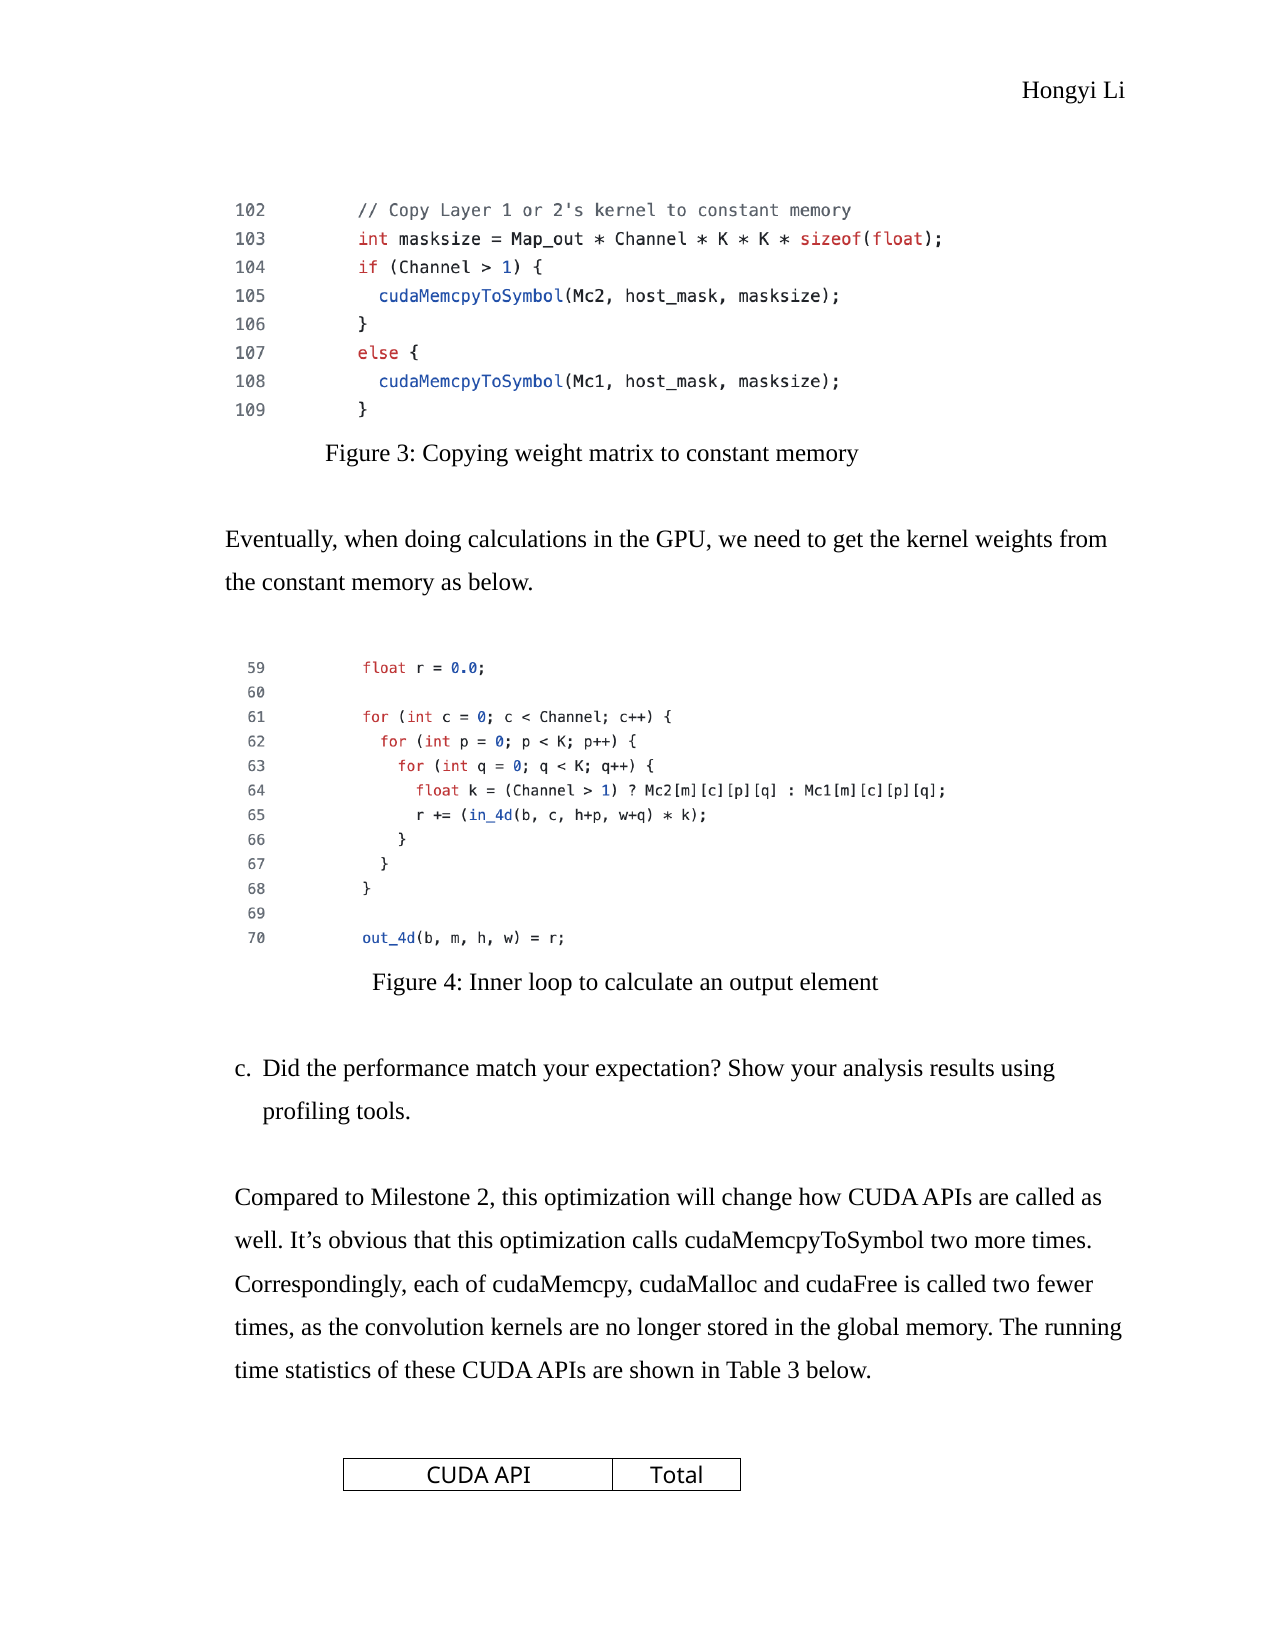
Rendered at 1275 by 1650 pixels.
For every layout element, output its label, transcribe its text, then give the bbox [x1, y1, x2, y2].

list Figure 4: Inner loop to calculate an output element [234, 967, 1125, 996]
list Eventually, when doing calculations in the GPU, we need to get the kernel weights from the constant memory as below. [150, 524, 1125, 596]
picture [225, 193, 954, 424]
list Figure 3: Copying weight matrix to constant memory [150, 438, 1125, 467]
table_header CUDA API [344, 1459, 612, 1490]
picture [234, 653, 951, 950]
list Did the performance match your expectation? Show your analysis results using profiling tools. [234, 1053, 1125, 1125]
list Compared to Milestone 2, this optimization will change how CUDA APIs are called as well. It’s obvious that this optimization calls cudaMemcpyToSymbol two more times. Correspondingly, each of cudaMemcpy, cudaMalloc and cudaFree is called two fewer times, as the convolution kernels are no longer stored in the global memory. The running time statistics of these CUDA APIs are shown in Table 3 below. [234, 1182, 1125, 1384]
table_header Total Time (ms) [613, 1459, 740, 1490]
